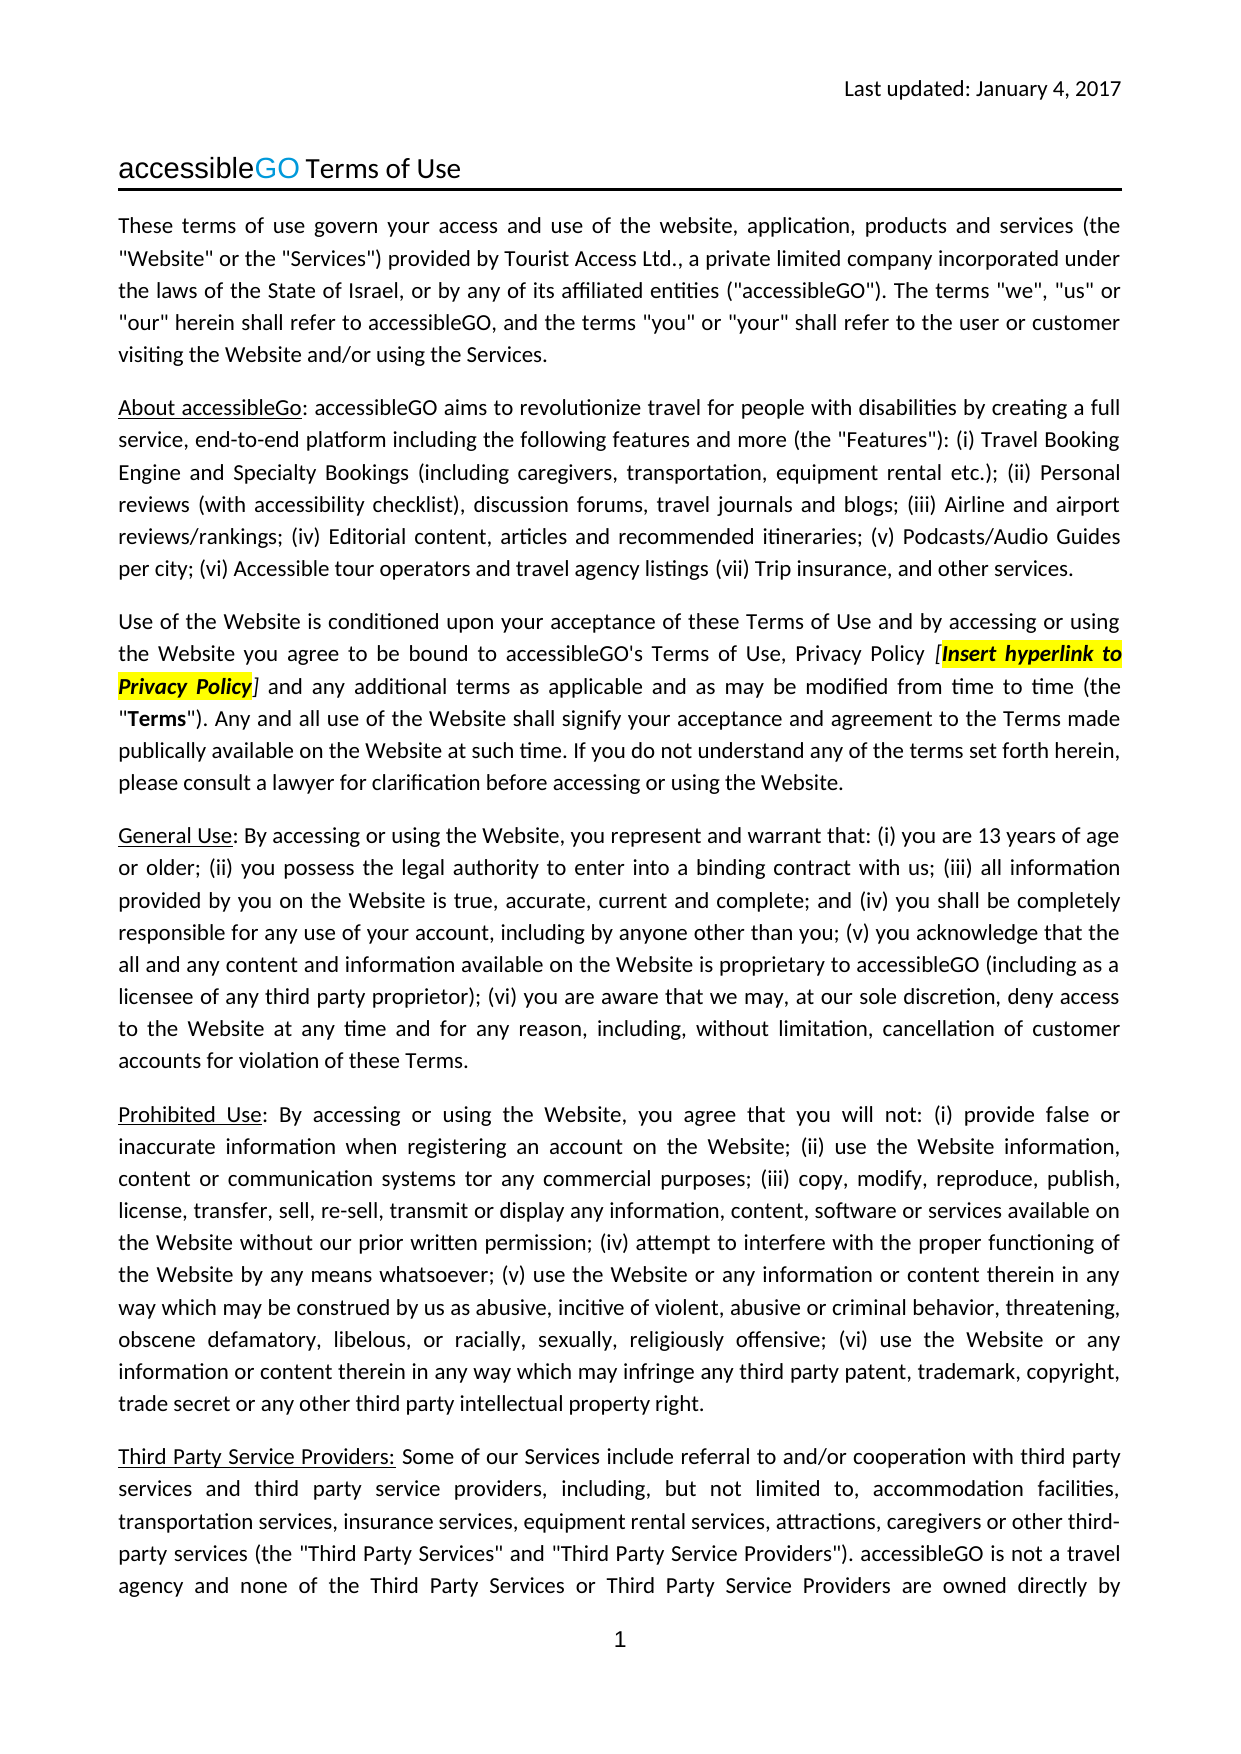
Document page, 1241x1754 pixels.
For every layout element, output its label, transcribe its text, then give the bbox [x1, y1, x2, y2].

text General Use: By accessing or using the Website, you represent and warrant that: (i) you are 13 years of age or older; (ii) you possess the legal authority to enter into a binding contract with us; (iii) all information provided by you on the Website is true, accurate, current and complete; and (iv) you shall be completely responsible for any use of your account, including by anyone other than you; (v) you acknowledge that the all and any content and information available on the Website is proprietary to accessibleGO (including as a licensee of any third party proprietor); (vi) you are aware that we may, at our sole discretion, deny access to the Website at any time and for any reason, including, without limitation, cancellation of customer accounts for violation of these Terms. [118, 821, 1122, 1075]
text These terms of use govern your access and use of the website, application, products and services (the "Website" or the "Services") provided by Tourist Access Ltd., a private limited company incorporated under the laws of the State of Israel, or by any of its affiliated entities ("accessibleGO"). The terms "we", "us" or "our" herein shall refer to accessibleGO, and the terms "you" or "your" shall refer to the user or customer visiting the Website and/or using the Services. [118, 212, 1122, 368]
text About accessibleGo: accessibleGO aims to revolutionize travel for people with disabilities by creating a full service, end-to-end platform including the following features and more (the "Features"): (i) Travel Booking Engine and Specialty Bookings (including caregivers, transportation, equipment rental etc.); (ii) Personal reviews (with accessibility checklist), discussion forums, travel journals and blogs; (iii) Airline and airport reviews/rankings; (iv) Editorial content, articles and recommended itineraries; (v) Podcasts/Audio Guides per city; (vi) Accessible tour operators and travel agency listings (vii) Trip insurance, and other services. [118, 393, 1122, 582]
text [118, 1442, 1122, 1599]
text Prohibited Use: By accessing or using the Website, you agree that you will not: (i) provide false or inaccurate information when registering an account on the Website; (ii) use the Website information, content or communication systems tor any commercial purposes; (iii) copy, modify, reproduce, publish, license, transfer, sell, re-sell, transmit or display any information, content, software or services available on the Website without our prior written permission; (iv) attempt to interfere with the proper functioning of the Website by any means whatsoever; (v) use the Website or any information or content therein in any way which may be construed by us as abusive, incitive of violent, abusive or criminal behavior, threatening, obscene defamatory, libelous, or racially, sexually, religiously offensive; (vi) use the Website or any information or content therein in any way which may infringe any third party patent, trademark, copyright, trade secret or any other third party intellectual property right. [118, 1100, 1122, 1417]
text accessibleGO Terms of Use [118, 150, 1122, 188]
text Use of the Website is conditioned upon your acceptance of these Terms of Use and by accessing or using the Website you agree to be bound to accessibleGO's Terms of Use, Privacy Policy [Insert hyperlink to Privacy Policy] and any additional terms as applicable and as may be modified from time to time (the "Terms"). Any and all use of the Website shall signify your acceptance and agreement to the Terms made publically available on the Website at such time. If you do not understand any of the terms set forth herein, please consult a lawyer for clarification before accessing or using the Website. [118, 607, 1122, 796]
